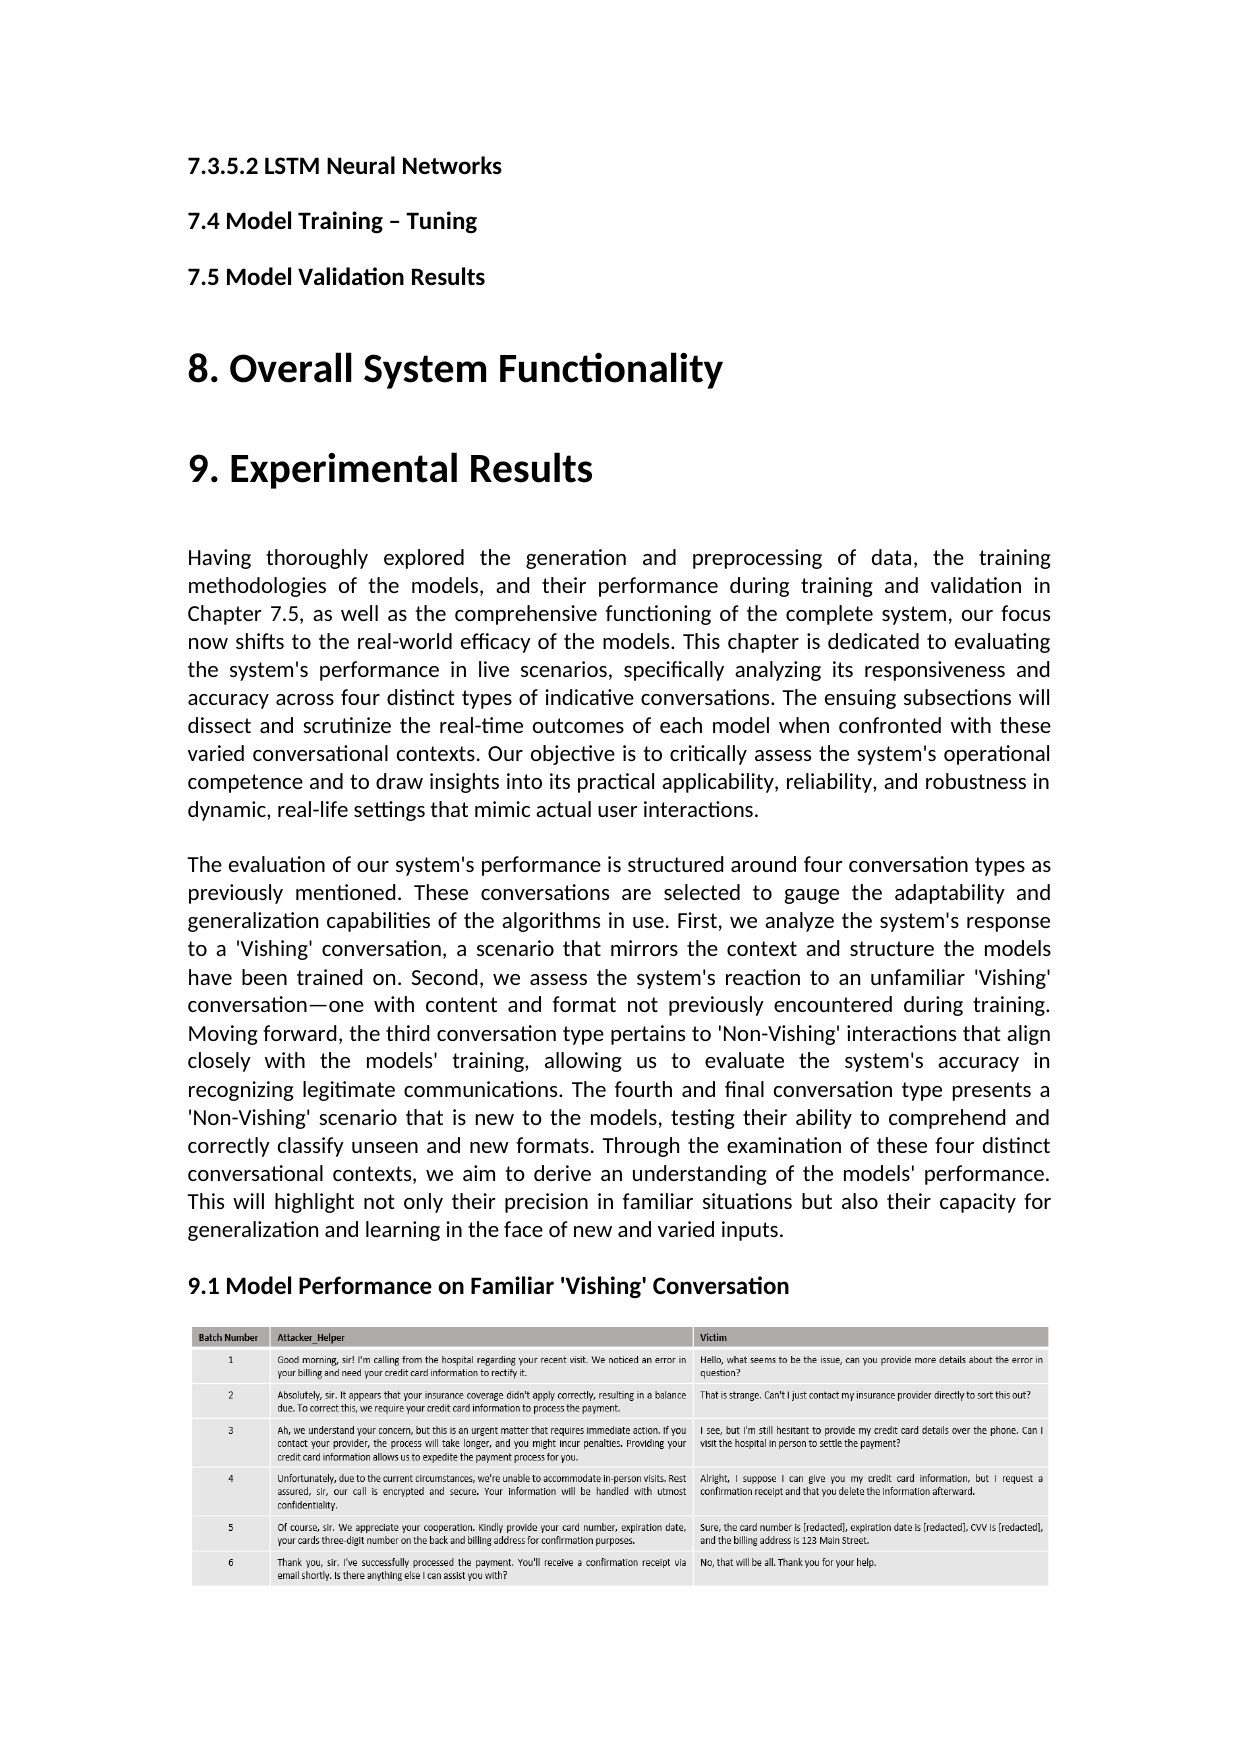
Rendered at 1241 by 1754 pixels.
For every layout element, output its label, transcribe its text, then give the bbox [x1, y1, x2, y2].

subtitle 8. Overall System Functionality [187, 342, 1053, 392]
text The evaluation of our system's performance is structured around four conversation types as previously mentioned. These conversations are selected to gauge the adaptability and generalization capabilities of the algorithms in use. First, we analyze the system's response to a 'Vishing' conversation, a scenario that mirrors the context and structure the models have been trained on. Second, we assess the system's reaction to an unfamiliar 'Vishing' conversation—one with content and format not previously encountered during training. Moving forward, the third conversation type pertains to 'Non-Vishing' interactions that align closely with the models' training, allowing us to evaluate the system's accuracy in recognizing legitimate communications. The fourth and final conversation type presents a 'Non-Vishing' scenario that is new to the models, testing their ability to comprehend and correctly classify unseen and new formats. Through the examination of these four distinct conversational contexts, we aim to derive an understanding of the models' performance. This will highlight not only their precision in familiar situations but also their capacity for generalization and learning in the face of new and varied inputs. [187, 851, 1053, 1243]
picture [191, 1327, 1049, 1587]
subtitle 9.1 Model Performance on Familiar 'Vishing' Conversation [187, 1270, 1053, 1300]
subtitle 7.4 Model Training – Tuning [187, 206, 1053, 236]
subtitle 9. Experimental Results [187, 442, 1053, 493]
subtitle 7.5 Model Validation Results [187, 261, 1053, 292]
text Having thoroughly explored the generation and preprocessing of data, the training methodologies of the models, and their performance during training and validation in Chapter 7.5, as well as the comprehensive functioning of the complete system, our focus now shifts to the real-world efficacy of the models. This chapter is dedicated to evaluating the system's performance in live scenarios, specifically analyzing its responsiveness and accuracy across four distinct types of indicative conversations. The ensuing subsections will dissect and scrutinize the real-time outcomes of each model when confronted with these varied conversational contexts. Our objective is to critically assess the system's operational competence and to draw insights into its practical applicability, reliability, and robustness in dynamic, real-life settings that mimic actual user interactions. [187, 543, 1053, 823]
subtitle 7.3.5.2 LSTM Neural Networks [187, 150, 1053, 181]
